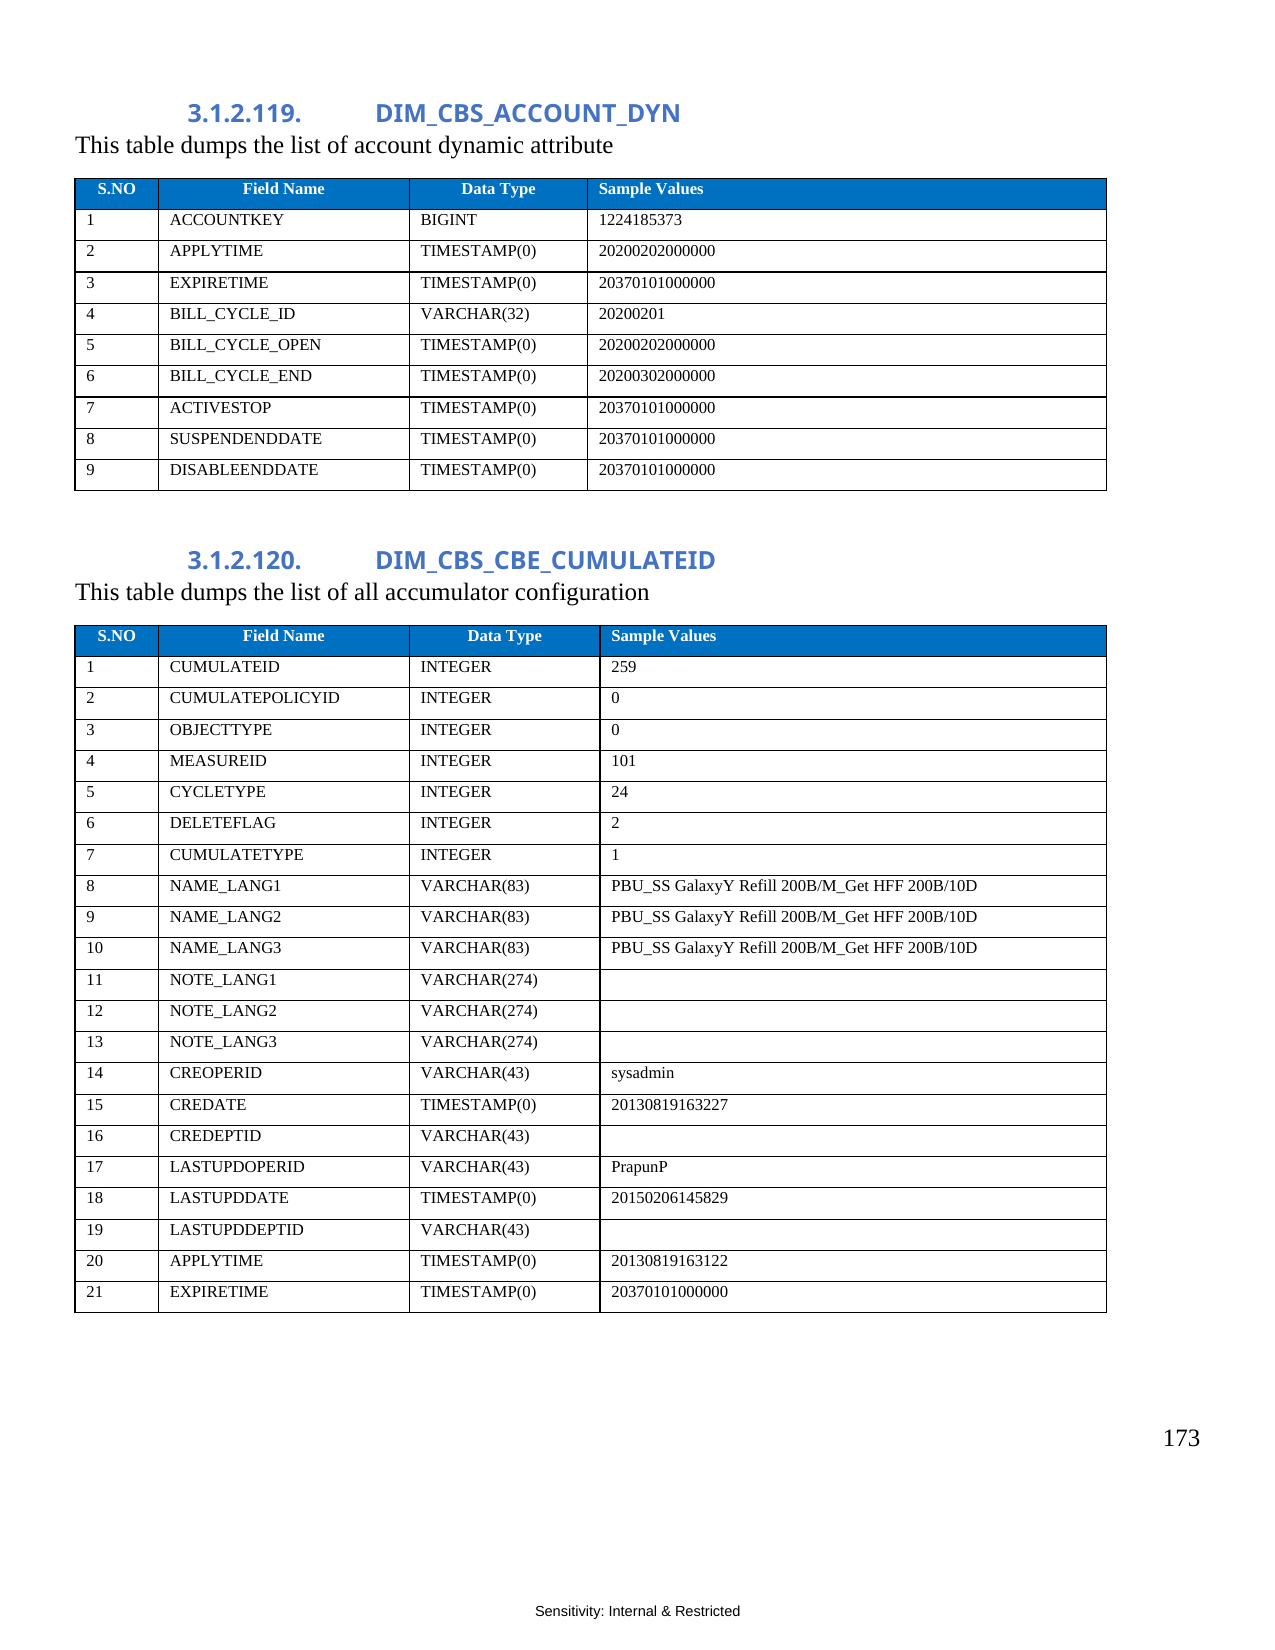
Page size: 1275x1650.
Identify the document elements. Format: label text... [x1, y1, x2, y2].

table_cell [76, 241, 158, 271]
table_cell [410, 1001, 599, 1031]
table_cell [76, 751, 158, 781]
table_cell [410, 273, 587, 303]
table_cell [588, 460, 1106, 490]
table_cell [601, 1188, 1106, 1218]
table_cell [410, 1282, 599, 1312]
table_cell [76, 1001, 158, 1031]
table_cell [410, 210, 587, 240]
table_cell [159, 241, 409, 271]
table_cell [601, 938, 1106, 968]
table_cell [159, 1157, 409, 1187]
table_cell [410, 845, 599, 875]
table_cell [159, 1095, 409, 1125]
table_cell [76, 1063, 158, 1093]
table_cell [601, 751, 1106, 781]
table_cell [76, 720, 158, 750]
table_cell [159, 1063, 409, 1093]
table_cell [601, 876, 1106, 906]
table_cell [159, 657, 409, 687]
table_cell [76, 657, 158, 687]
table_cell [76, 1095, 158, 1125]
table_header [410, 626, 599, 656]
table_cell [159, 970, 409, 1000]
text This table dumps the list of all accumulator configuration [75, 577, 1200, 606]
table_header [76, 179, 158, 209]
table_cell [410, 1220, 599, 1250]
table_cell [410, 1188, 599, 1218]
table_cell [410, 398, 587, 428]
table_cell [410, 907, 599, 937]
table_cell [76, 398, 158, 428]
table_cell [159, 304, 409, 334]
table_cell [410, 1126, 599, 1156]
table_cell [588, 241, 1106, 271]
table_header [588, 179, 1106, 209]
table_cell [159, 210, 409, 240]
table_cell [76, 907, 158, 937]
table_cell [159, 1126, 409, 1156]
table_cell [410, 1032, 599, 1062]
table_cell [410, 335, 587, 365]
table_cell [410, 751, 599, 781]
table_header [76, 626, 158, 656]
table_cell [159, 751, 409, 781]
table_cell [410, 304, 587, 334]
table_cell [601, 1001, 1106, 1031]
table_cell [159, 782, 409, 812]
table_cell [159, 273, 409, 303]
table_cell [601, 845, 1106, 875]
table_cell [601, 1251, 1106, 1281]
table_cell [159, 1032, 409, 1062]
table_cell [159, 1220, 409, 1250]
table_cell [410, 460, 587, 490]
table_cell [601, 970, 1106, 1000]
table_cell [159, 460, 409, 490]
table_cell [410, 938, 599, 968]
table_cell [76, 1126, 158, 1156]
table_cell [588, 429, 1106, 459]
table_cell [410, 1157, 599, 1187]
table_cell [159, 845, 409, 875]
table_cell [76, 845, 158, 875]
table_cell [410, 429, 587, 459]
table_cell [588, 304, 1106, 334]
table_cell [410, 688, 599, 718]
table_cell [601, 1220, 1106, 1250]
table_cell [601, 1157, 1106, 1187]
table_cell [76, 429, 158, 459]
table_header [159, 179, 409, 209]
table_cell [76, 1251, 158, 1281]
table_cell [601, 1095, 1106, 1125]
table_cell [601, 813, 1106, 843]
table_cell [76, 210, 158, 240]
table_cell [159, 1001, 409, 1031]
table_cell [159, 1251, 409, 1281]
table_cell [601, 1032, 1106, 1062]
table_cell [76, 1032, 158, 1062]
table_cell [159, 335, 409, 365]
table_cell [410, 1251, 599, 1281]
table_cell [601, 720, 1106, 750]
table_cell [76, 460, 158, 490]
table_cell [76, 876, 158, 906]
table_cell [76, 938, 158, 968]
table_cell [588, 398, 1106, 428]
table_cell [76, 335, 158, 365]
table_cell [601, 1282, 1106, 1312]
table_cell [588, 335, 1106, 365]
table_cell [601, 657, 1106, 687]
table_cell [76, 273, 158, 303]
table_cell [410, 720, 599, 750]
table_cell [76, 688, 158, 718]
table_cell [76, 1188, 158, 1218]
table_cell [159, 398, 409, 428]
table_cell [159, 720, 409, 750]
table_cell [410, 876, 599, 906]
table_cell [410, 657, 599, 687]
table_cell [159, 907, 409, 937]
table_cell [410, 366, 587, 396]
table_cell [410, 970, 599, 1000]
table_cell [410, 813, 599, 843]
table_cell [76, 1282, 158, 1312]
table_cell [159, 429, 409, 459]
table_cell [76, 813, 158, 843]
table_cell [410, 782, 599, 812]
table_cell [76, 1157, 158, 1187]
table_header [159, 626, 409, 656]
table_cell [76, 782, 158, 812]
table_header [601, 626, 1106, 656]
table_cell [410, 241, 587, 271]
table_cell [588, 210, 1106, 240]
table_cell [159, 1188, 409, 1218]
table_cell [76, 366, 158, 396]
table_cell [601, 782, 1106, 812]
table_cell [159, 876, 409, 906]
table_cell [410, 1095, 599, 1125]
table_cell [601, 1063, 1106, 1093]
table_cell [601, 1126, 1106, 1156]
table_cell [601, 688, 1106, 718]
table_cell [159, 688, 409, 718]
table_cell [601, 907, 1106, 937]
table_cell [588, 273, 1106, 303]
text This table dumps the list of account dynamic attribute [75, 130, 1200, 159]
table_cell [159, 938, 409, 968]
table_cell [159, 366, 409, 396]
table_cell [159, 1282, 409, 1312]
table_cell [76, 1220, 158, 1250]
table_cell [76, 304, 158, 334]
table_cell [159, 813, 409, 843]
subtitle DIM_CBS_ACCOUNT_DYN [187, 96, 1200, 130]
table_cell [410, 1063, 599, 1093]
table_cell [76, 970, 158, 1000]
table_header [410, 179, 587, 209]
subtitle DIM_CBS_CBE_CUMULATEID [187, 543, 1200, 577]
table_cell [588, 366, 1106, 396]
